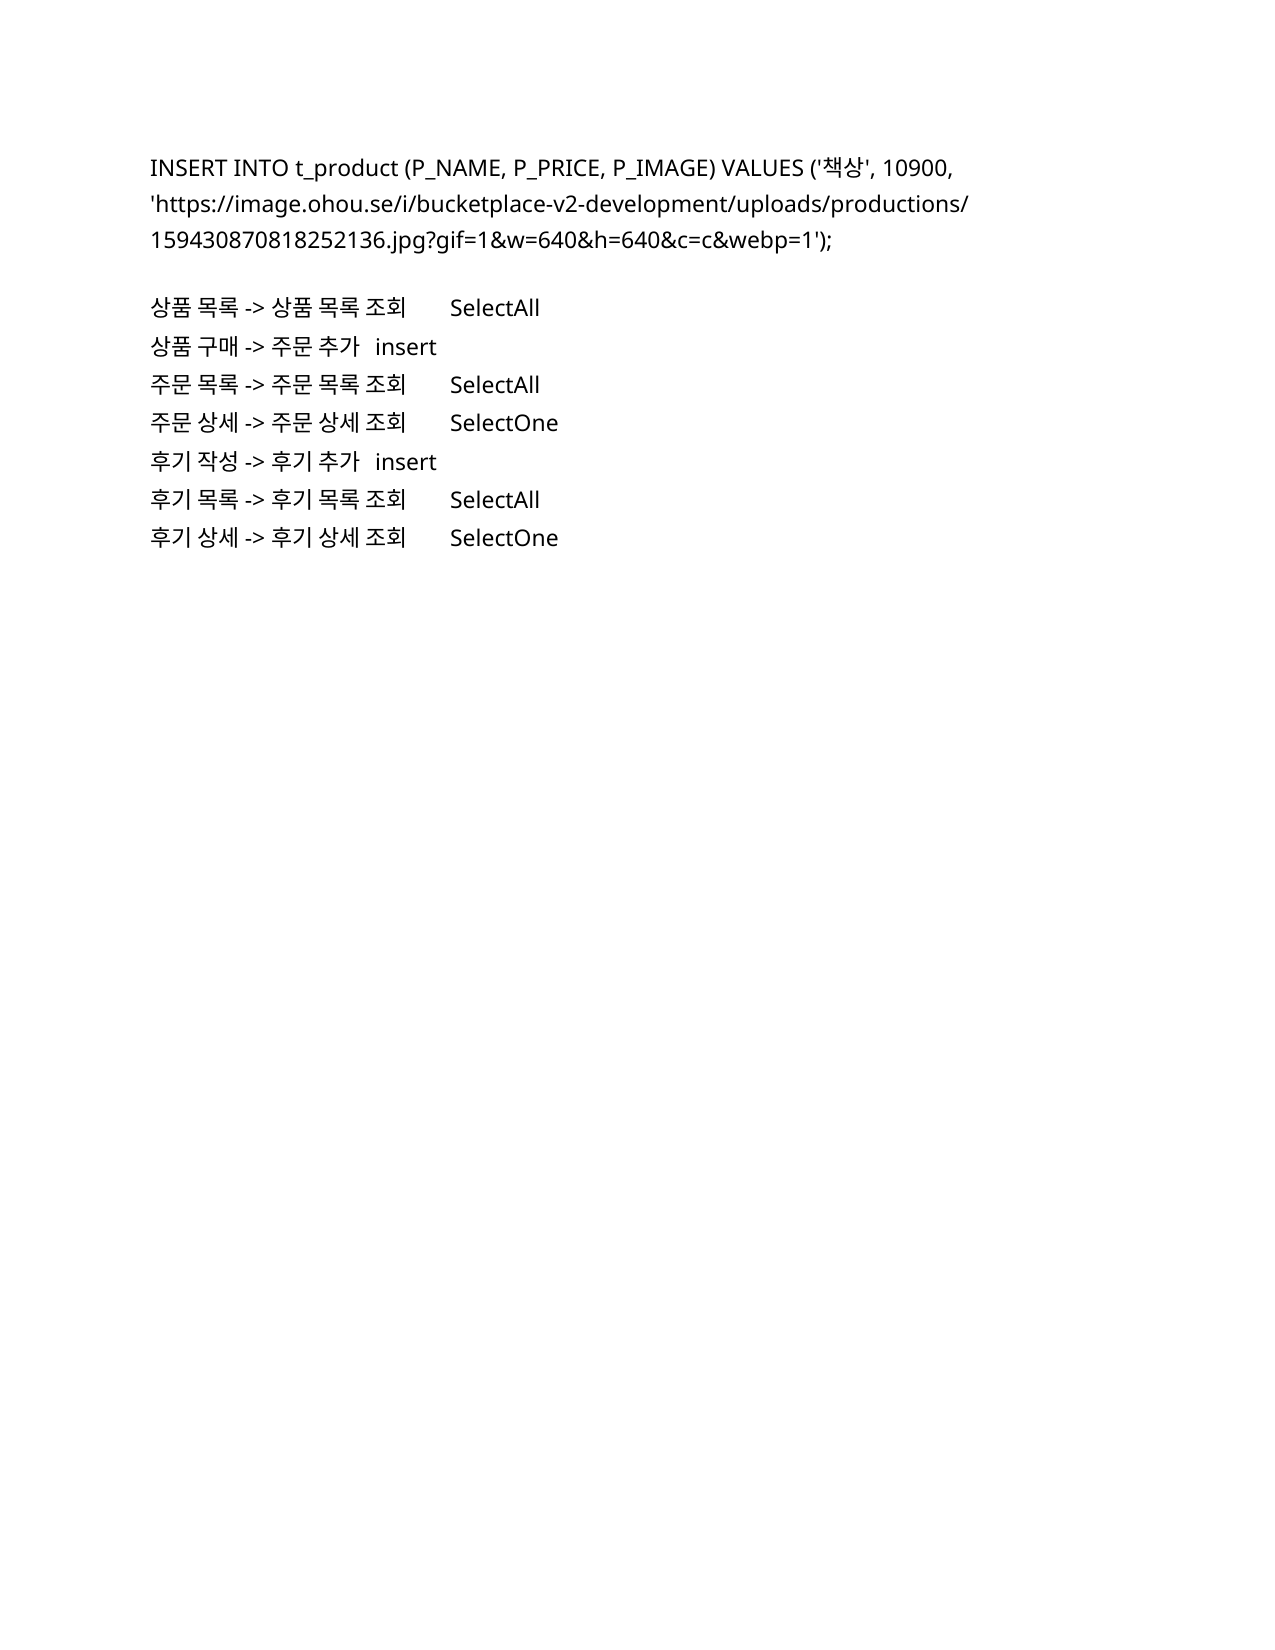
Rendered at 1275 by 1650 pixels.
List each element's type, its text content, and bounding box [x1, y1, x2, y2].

text 후기 목록 -> 후기 목록 조회 SelectAll [150, 482, 1125, 515]
text 주문 상세 -> 주문 상세 조회 SelectOne [150, 405, 1125, 438]
text INSERT INTO t_product (P_NAME, P_PRICE, P_IMAGE) VALUES ('책상', 10900, 'https://image.ohou.se/i/bucketplace-v2-development/uploads/productions/159430870818252136.jpg?gif=1&w=640&h=640&c=c&webp=1'); [150, 150, 1125, 255]
text 상품 구매 -> 주문 추가 insert [150, 328, 1125, 362]
text 후기 작성 -> 후기 추가 insert [150, 443, 1125, 477]
text 주문 목록 -> 주문 목록 조회 SelectAll [150, 367, 1125, 400]
text 후기 상세 -> 후기 상세 조회 SelectOne [150, 520, 1125, 553]
text 상품 목록 -> 상품 목록 조회 SelectAll [150, 290, 1125, 323]
